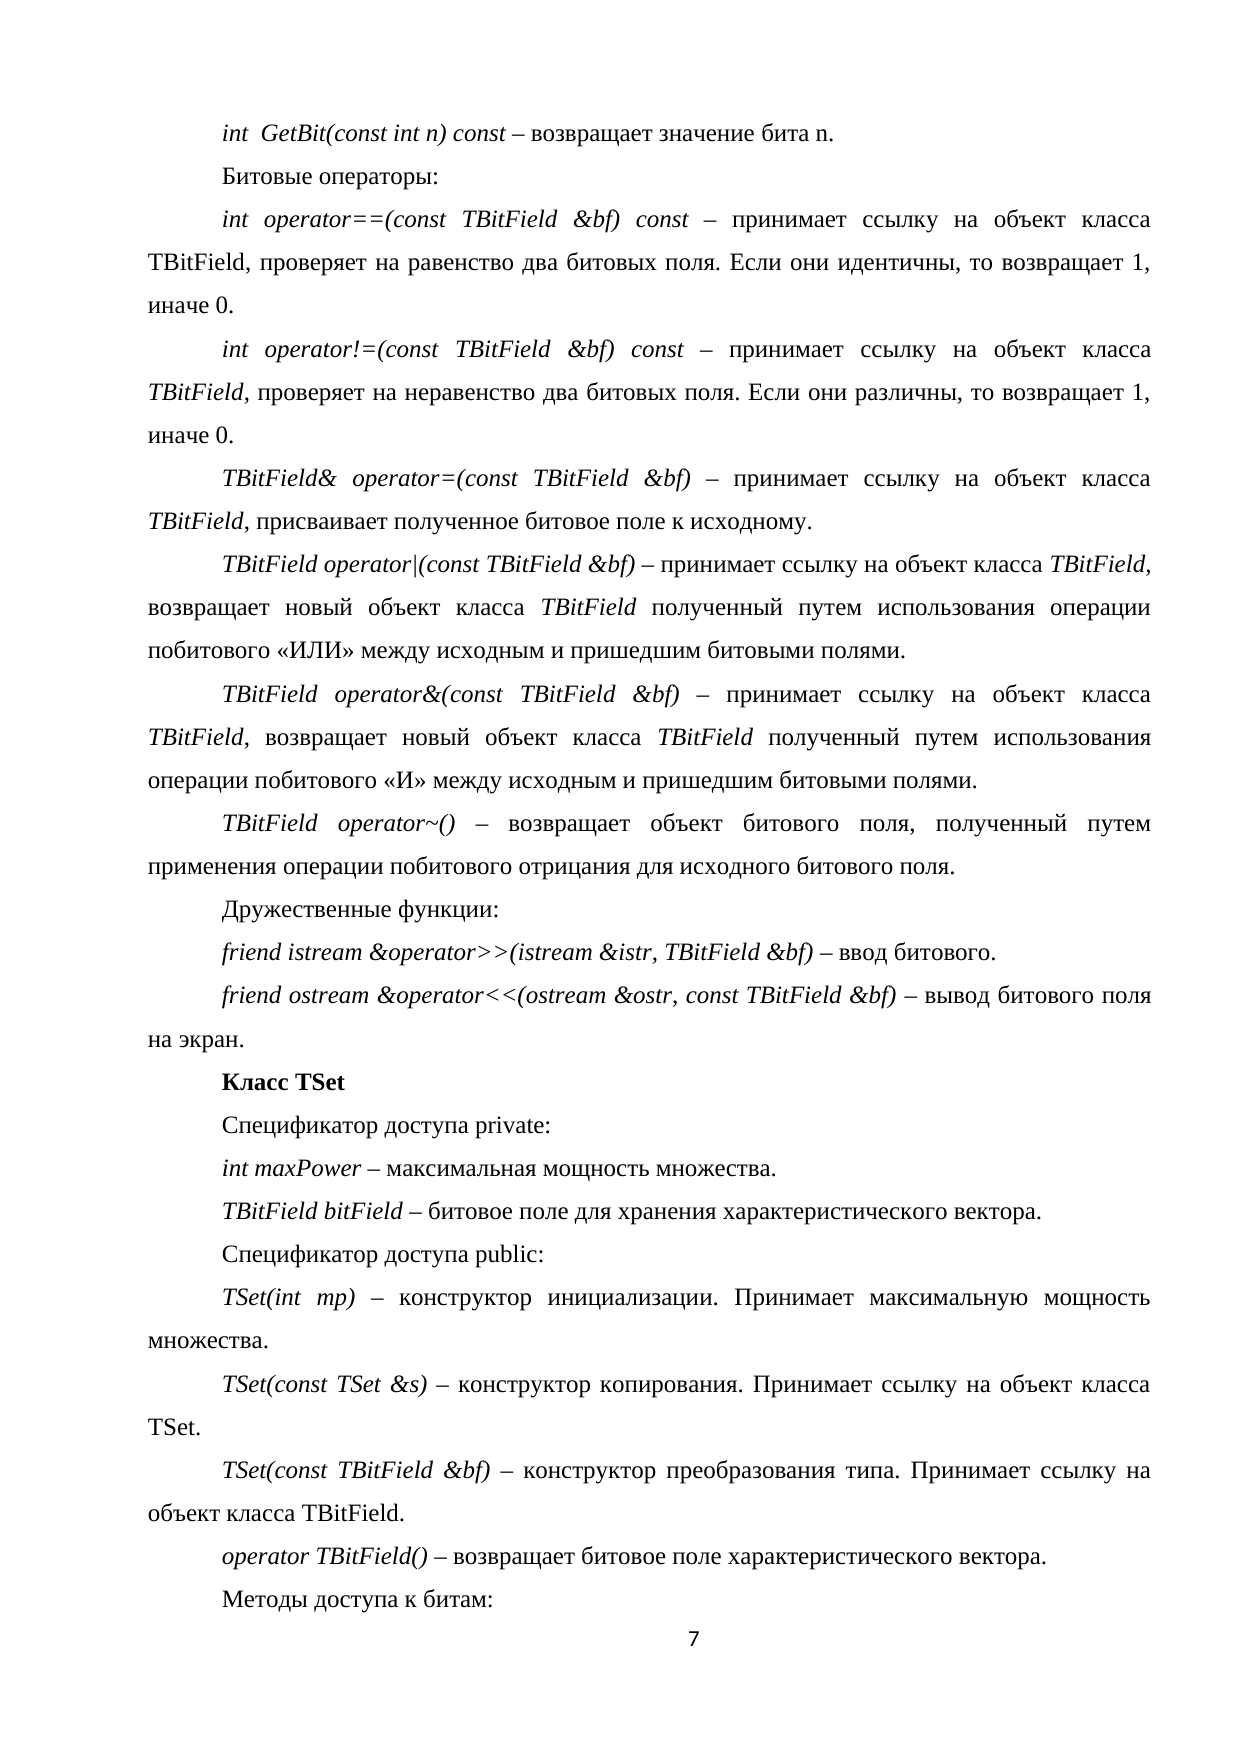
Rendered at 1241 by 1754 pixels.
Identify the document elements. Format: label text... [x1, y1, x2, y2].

text int GetBit(const int n) const – возвращает значение бита n. [148, 118, 1152, 147]
text TSet(const TSet &s) – конструктор копирования. Принимает ссылку на объект класса TSet. [148, 1369, 1152, 1441]
text Спецификатор доступа public: [148, 1239, 1152, 1268]
text Битовые операторы: [148, 161, 1152, 190]
text Методы доступа к битам: [148, 1584, 1152, 1613]
text TBitField bitField – битовое поле для хранения характеристического вектора. [148, 1196, 1152, 1225]
text TSet(int mp) – конструктор инициализации. Принимает максимальную мощность множества. [148, 1282, 1152, 1354]
text int operator==(const TBitField &bf) const – принимает ссылку на объект класса TBitField, проверяет на равенство два битовых поля. Если они идентичны, то возвращает 1, иначе 0. [148, 204, 1152, 319]
text int operator!=(const TBitField &bf) const – принимает ссылку на объект класса TBitField, проверяет на неравенство два битовых поля. Если они различны, то возвращает 1, иначе 0. [148, 334, 1152, 449]
text Класс TSet [148, 1067, 1152, 1096]
text TSet(const TBitField &bf) – конструктор преобразования типа. Принимает ссылку на объект класса TBitField. [148, 1455, 1152, 1527]
text TBitField operator|(const TBitField &bf) – принимает ссылку на объект класса TBitField, возвращает новый объект класса TBitField полученный путем использования операции побитового «ИЛИ» между исходным и пришедшим битовыми полями. [148, 549, 1152, 664]
text int maxPower – максимальная мощность множества. [148, 1153, 1152, 1182]
text Спецификатор доступа private: [148, 1110, 1152, 1139]
text friend istream &operator>>(istream &istr, TBitField &bf) – ввод битового. [148, 937, 1152, 966]
text friend ostream &operator<<(ostream &ostr, const TBitField &bf) – вывод битового поля на экран. [148, 981, 1152, 1052]
text Дружественные функции: [148, 894, 1152, 923]
text TBitField operator~() – возвращает объект битового поля, полученный путем применения операции побитового отрицания для исходного битового поля. [148, 808, 1152, 880]
text operator TBitField() – возвращает битовое поле характеристического вектора. [148, 1541, 1152, 1570]
text TBitField& operator=(const TBitField &bf) – принимает ссылку на объект класса TBitField, присваивает полученное битовое поле к исходному. [148, 463, 1152, 535]
text TBitField operator&(const TBitField &bf) – принимает ссылку на объект класса TBitField, возвращает новый объект класса TBitField полученный путем использования операции побитового «И» между исходным и пришедшим битовыми полями. [148, 679, 1152, 794]
